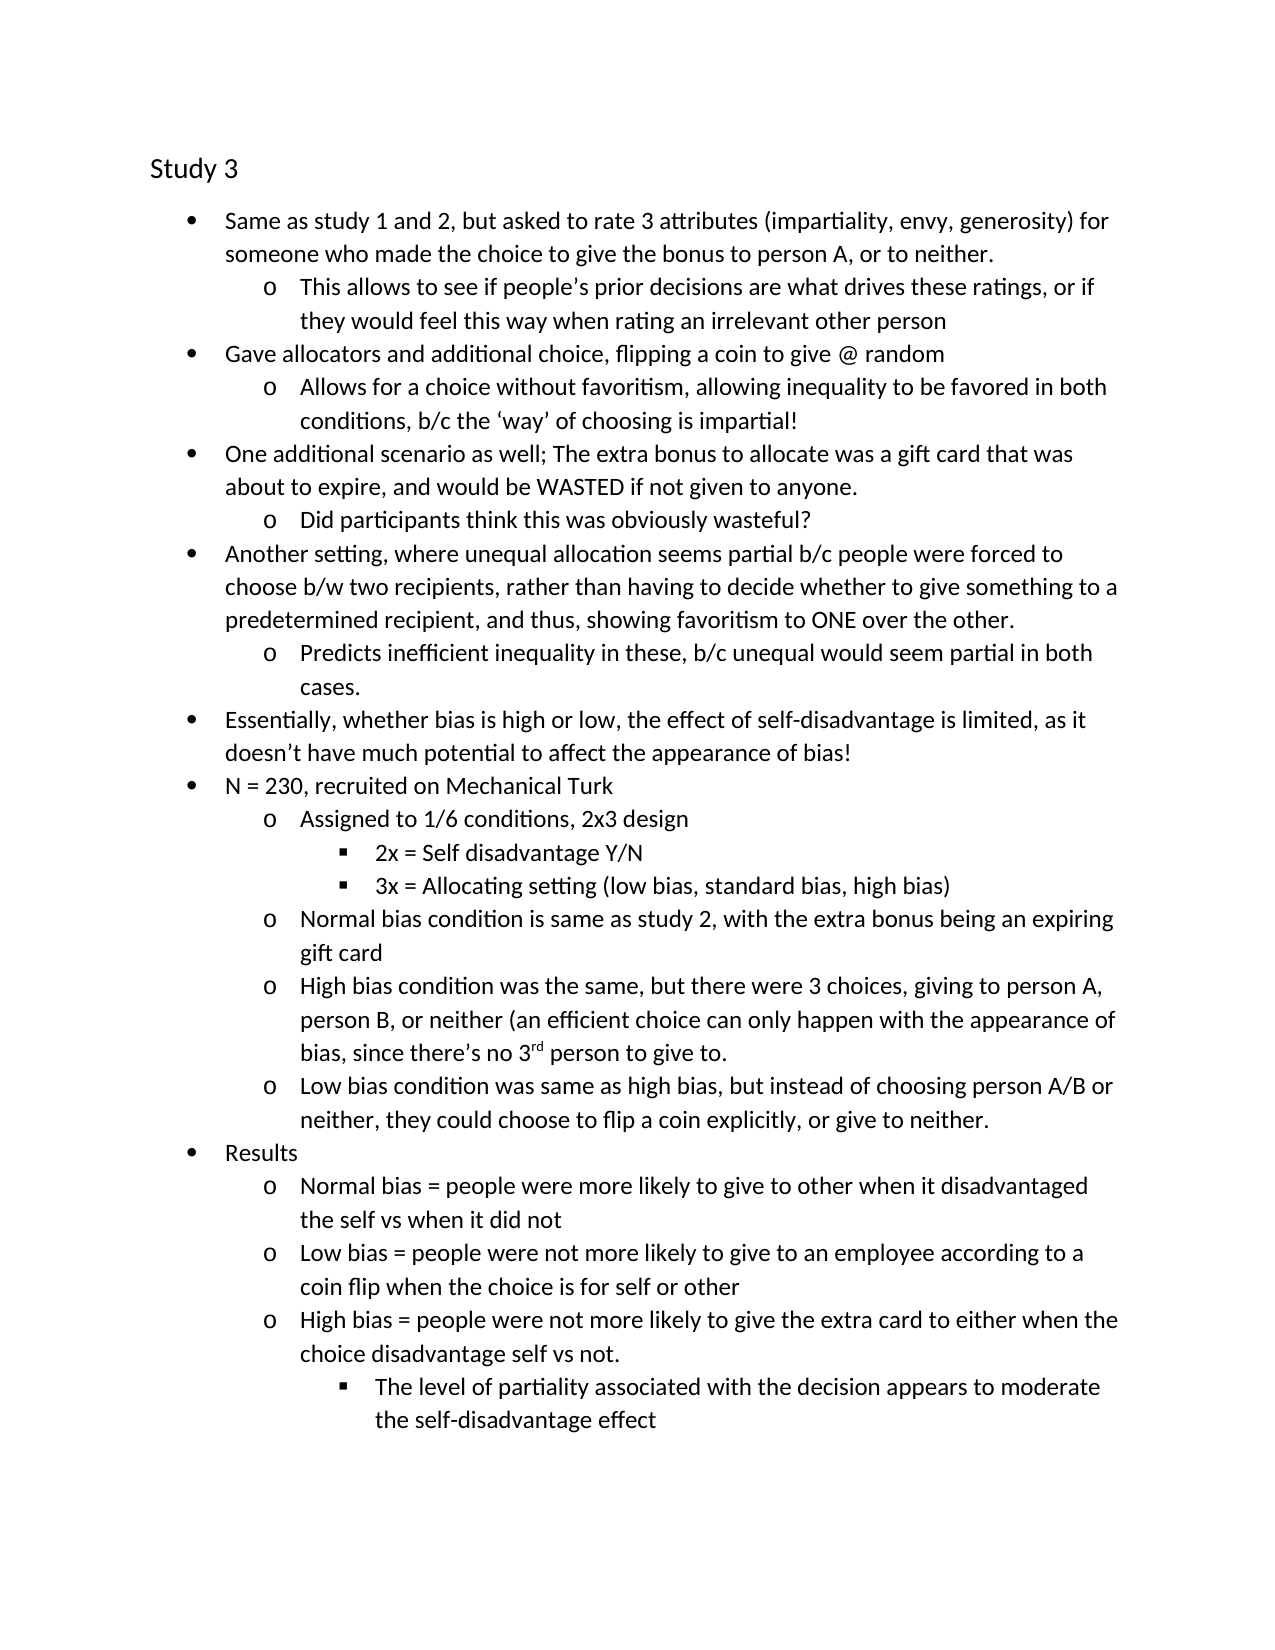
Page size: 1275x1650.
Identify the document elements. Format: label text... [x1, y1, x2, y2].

list Another setting, where unequal allocation seems partial b/c people were forced to choose b/w two recipients, rather than having to decide whether to give something to a predetermined recipient, and thus, showing favoritism to ONE over the other. [187, 538, 1125, 634]
list Gave allocators and additional choice, flipping a coin to give @ random [187, 338, 1125, 368]
list Essentially, whether bias is high or low, the effect of self-disadvantage is limited, as it doesn’t have much potential to affect the appearance of bias! [187, 704, 1125, 767]
list Normal bias = people were more likely to give to other when it disadvantaged the self vs when it did not [262, 1170, 1125, 1234]
list Low bias condition was same as high bias, but instead of choosing person A/B or neither, they could choose to flip a coin explicitly, or give to neither. [262, 1070, 1125, 1134]
list Same as study 1 and 2, but asked to rate 3 attributes (impartiality, envy, generosity) for someone who made the choice to give the bonus to person A, or to neither. [187, 205, 1125, 268]
list High bias condition was the same, but there were 3 choices, giving to person A, person B, or neither (an efficient choice can only happen with the appearance of bias, since there’s no 3rd person to give to. [262, 970, 1125, 1067]
list 2x = Self disadvantage Y/N [337, 837, 1125, 867]
list One additional scenario as well; The extra bonus to allocate was a gift card that was about to expire, and would be WASTED if not given to anyone. [187, 438, 1125, 501]
list Allows for a choice without favoritism, allowing inequality to be favored in both conditions, b/c the ‘way’ of choosing is impartial! [262, 371, 1125, 436]
list 3x = Allocating setting (low bias, standard bias, high bias) [337, 870, 1125, 900]
text Study 3 [150, 150, 1125, 186]
list Predicts inefficient inequality in these, b/c unequal would seem partial in both cases. [262, 637, 1125, 702]
list N = 230, recruited on Mechanical Turk [187, 770, 1125, 800]
list This allows to see if people’s prior decisions are what drives these ratings, or if they would feel this way when rating an irrelevant other person [262, 271, 1125, 336]
list Results [187, 1137, 1125, 1167]
list Did participants think this was obviously wasteful? [262, 504, 1125, 536]
list Assigned to 1/6 conditions, 2x3 design [262, 803, 1125, 834]
list Low bias = people were not more likely to give to an employee according to a coin flip when the choice is for self or other [262, 1237, 1125, 1302]
list The level of partiality associated with the decision appears to moderate the self-disadvantage effect [337, 1371, 1125, 1434]
list Normal bias condition is same as study 2, with the extra bonus being an expiring gift card [262, 903, 1125, 967]
list High bias = people were not more likely to give the extra card to either when the choice disadvantage self vs not. [262, 1304, 1125, 1369]
